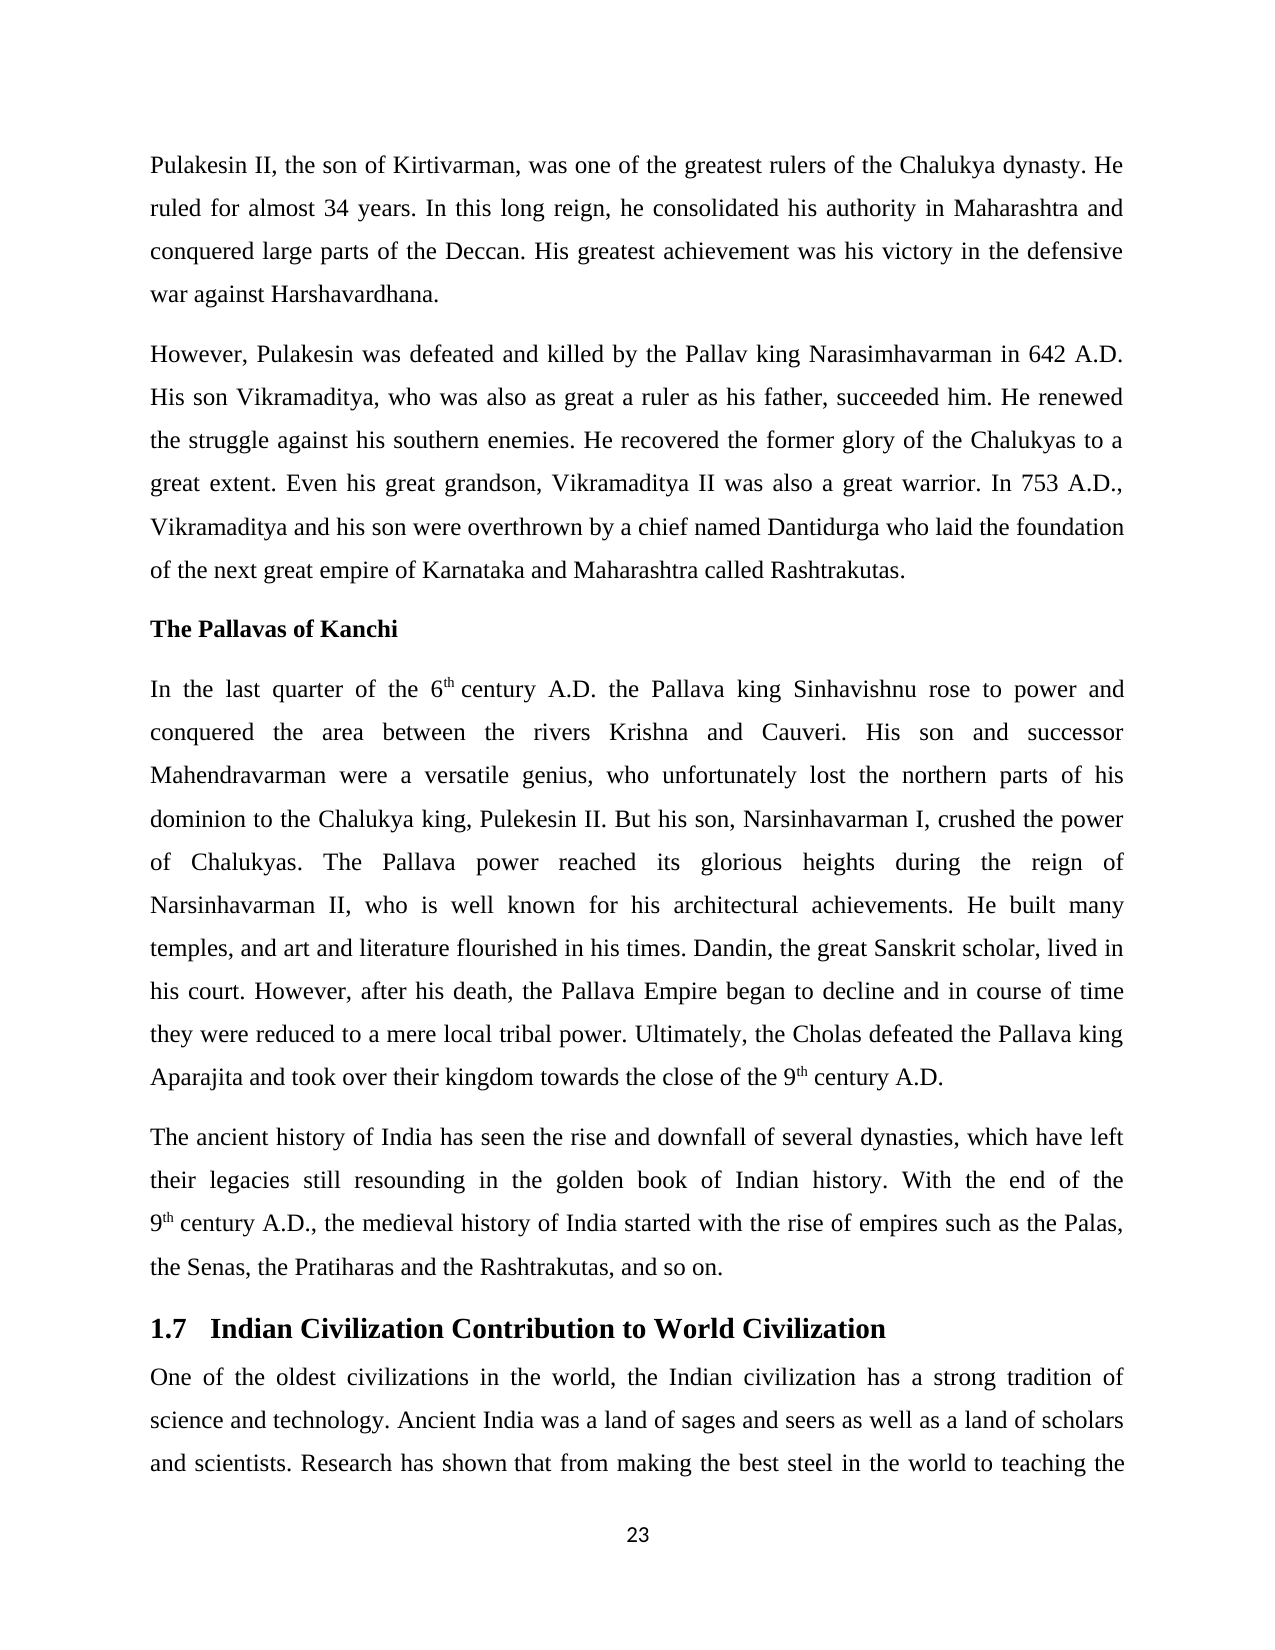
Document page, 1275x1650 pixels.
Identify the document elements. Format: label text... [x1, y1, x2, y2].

text However, Pulakesin was defeated and killed by the Pallav king Narasimhavarman in 642 A.D. His son Vikramaditya, who was also as great a ruler as his father, succeeded him. He renewed the struggle against his southern enemies. He recovered the former glory of the Chalukyas to a great extent. Even his great grandson, Vikramaditya II was also a great warrior. In 753 A.D., Vikramaditya and his son were overthrown by a chief named Dantidurga who laid the foundation of the next great empire of Karnataka and Maharashtra called Rashtrakutas. [150, 339, 1125, 583]
subtitle Indian Civilization Contribution to World Civilization [150, 1311, 1125, 1345]
text The ancient history of India has seen the rise and downfall of several dynasties, which have left their legacies still resounding in the golden book of Indian history. With the end of the 9th century A.D., the medieval history of India started with the rise of empires such as the Palas, the Senas, the Pratiharas and the Rashtrakutas, and so on. [150, 1122, 1125, 1280]
text The Pallavas of Kanchi [150, 614, 1125, 643]
text In the last quarter of the 6th century A.D. the Pallava king Sinhavishnu rose to power and conquered the area between the rivers Krishna and Cauveri. His son and successor Mahendravarman were a versatile genius, who unfortunately lost the northern parts of his dominion to the Chalukya king, Pulekesin II. But his son, Narsinhavarman I, crushed the power of Chalukyas. The Pallava power reached its glorious heights during the reign of Narsinhavarman II, who is well known for his architectural achievements. He built many temples, and art and literature flourished in his times. Dandin, the great Sanskrit scholar, lived in his court. However, after his death, the Pallava Empire began to decline and in course of time they were reduced to a mere local tribal power. Ultimately, the Cholas defeated the Pallava king Aparajita and took over their kingdom towards the close of the 9th century A.D. [150, 674, 1125, 1091]
text Pulakesin II, the son of Kirtivarman, was one of the greatest rulers of the Chalukya dynasty. He ruled for almost 34 years. In this long reign, he consolidated his authority in Maharashtra and conquered large parts of the Deccan. His greatest achievement was his victory in the defensive war against Harshavardhana. [150, 150, 1125, 308]
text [150, 1362, 1125, 1477]
